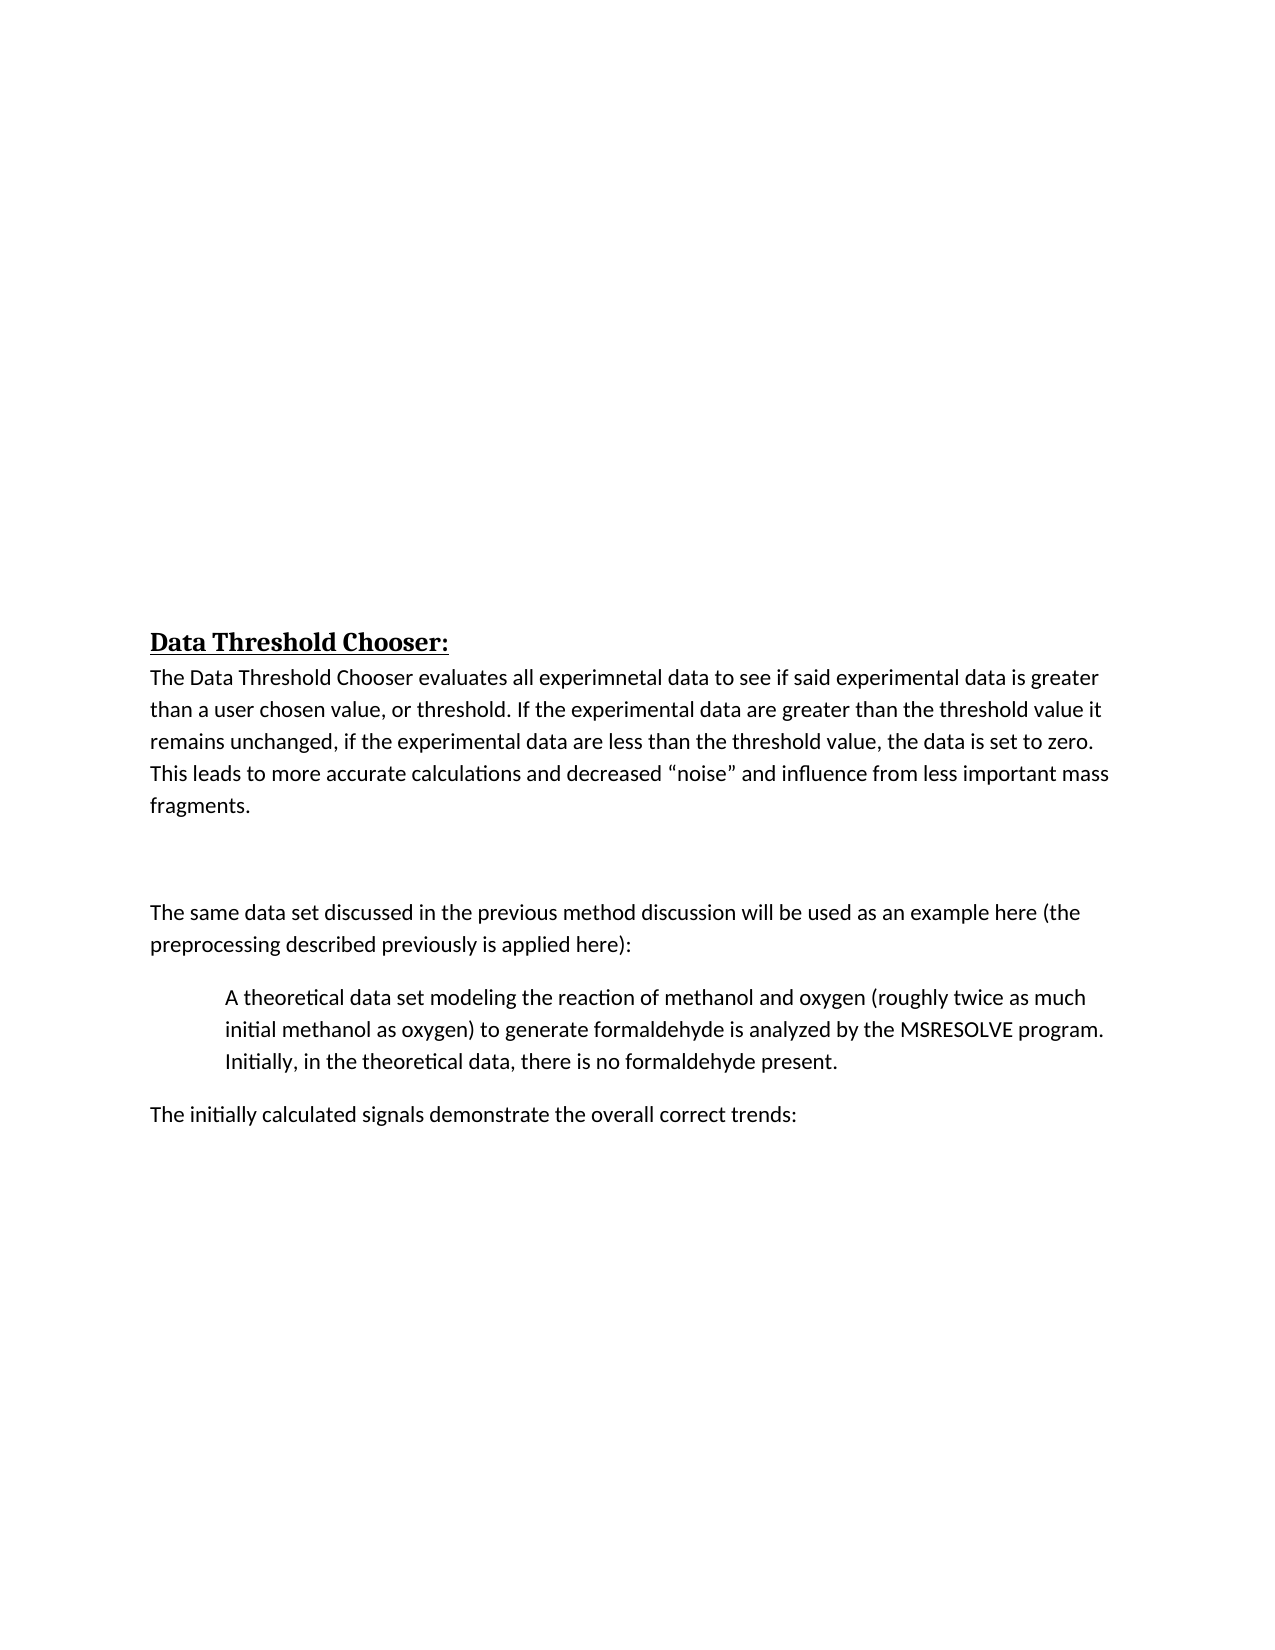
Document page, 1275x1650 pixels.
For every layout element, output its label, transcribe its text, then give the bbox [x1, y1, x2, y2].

text A theoretical data set modeling the reaction of methanol and oxygen (roughly twice as much initial methanol as oxygen) to generate formaldehyde is analyzed by the MSRESOLVE program. Initially, in the theoretical data, there is no formaldehyde present. [225, 983, 1125, 1075]
text The same data set discussed in the previous method discussion will be used as an example here (the preprocessing described previously is applied here): [150, 898, 1125, 958]
text The Data Threshold Chooser evaluates all experimnetal data to see if said experimental data is greater than a user chosen value, or threshold. If the experimental data are greater than the threshold value it remains unchanged, if the experimental data are less than the threshold value, the data is set to zero. This leads to more accurate calculations and decreased “noise” and influence from less important mass fragments. [150, 663, 1125, 820]
subtitle Data Threshold Chooser: [150, 627, 1125, 658]
text The initially calculated signals demonstrate the overall correct trends: [150, 1100, 1125, 1128]
